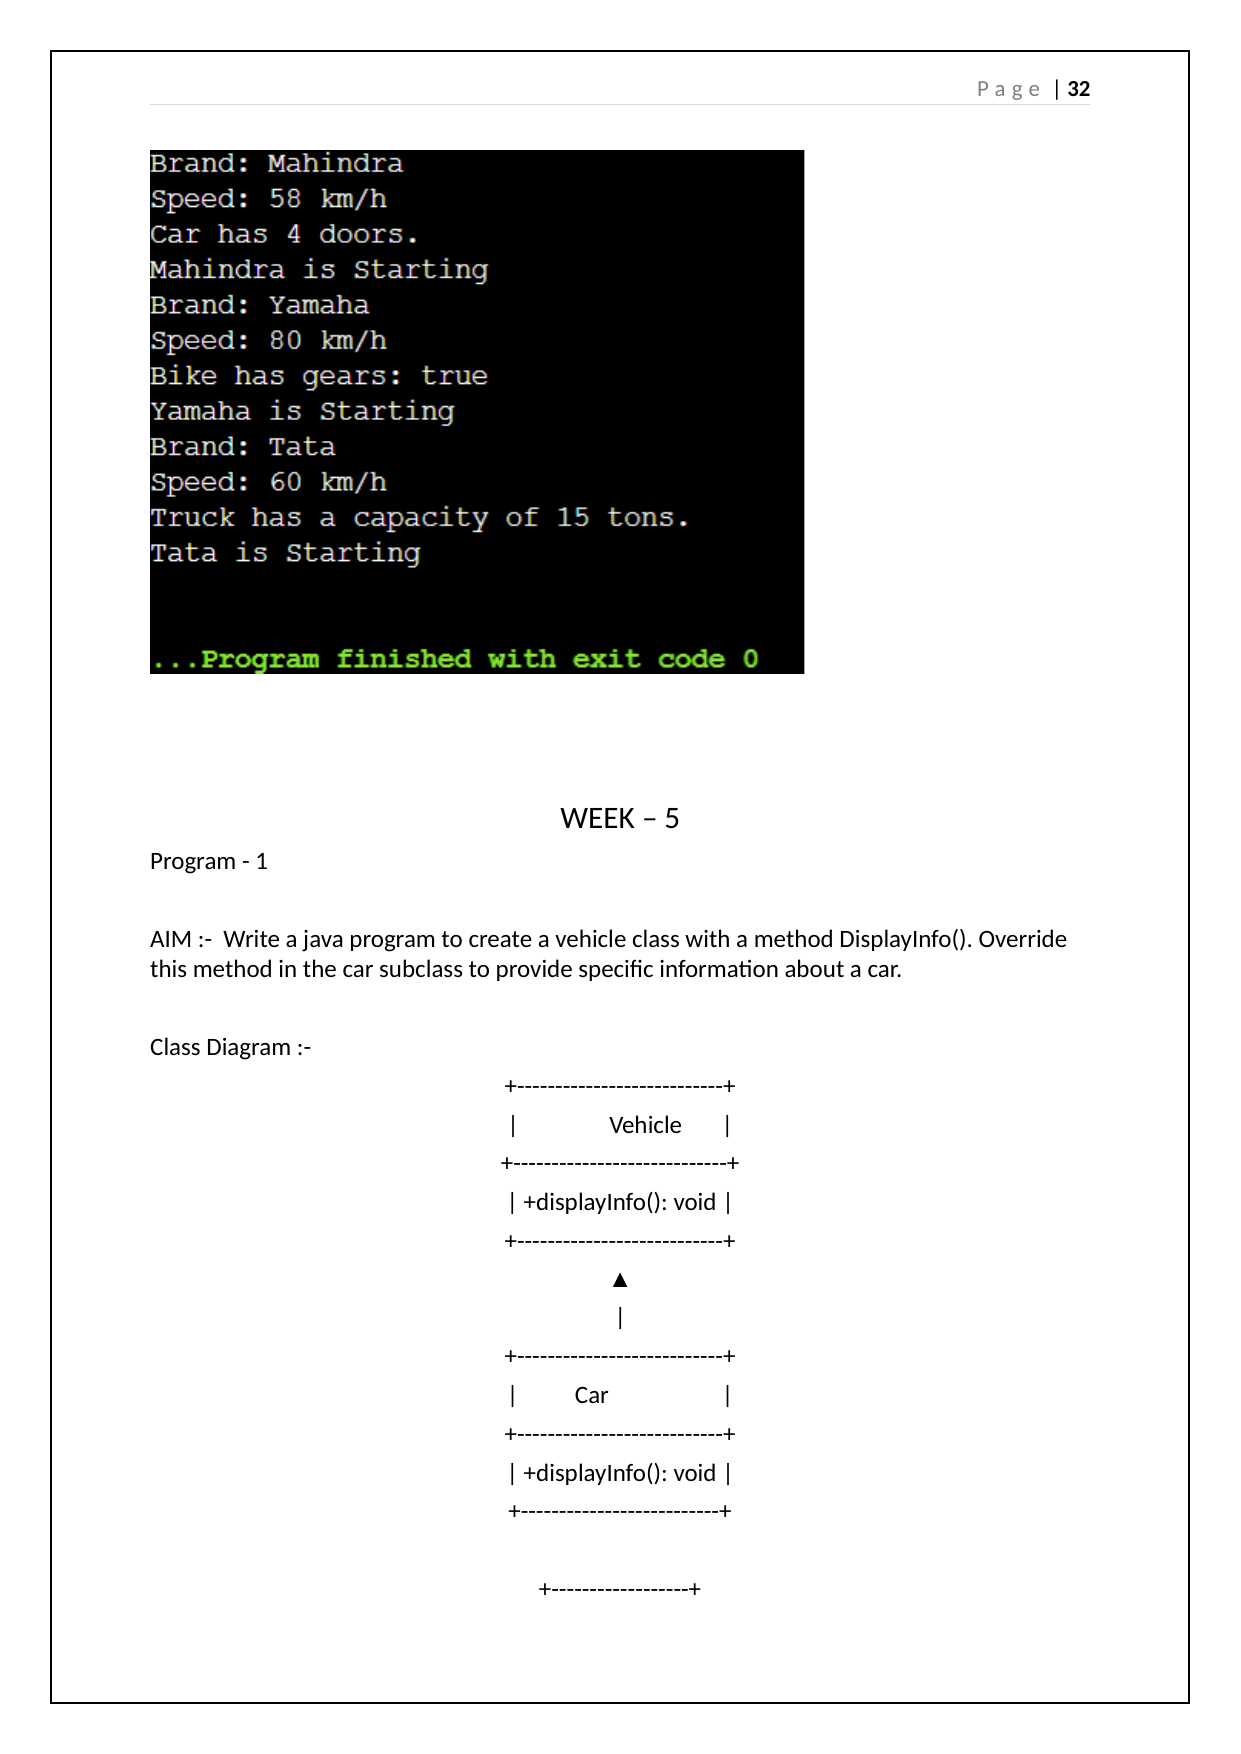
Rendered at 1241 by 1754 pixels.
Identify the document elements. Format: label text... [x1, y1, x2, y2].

text +------------------+ [150, 1573, 1090, 1604]
text +----------------------------+ [150, 1148, 1090, 1178]
text | Vehicle | [150, 1109, 1090, 1139]
text AIM :- Write a java program to create a vehicle class with a method DisplayInfo(). Override this method in the car subclass to provide specific information about a car. [150, 923, 1090, 984]
text +--------------------------+ [150, 1496, 1090, 1526]
picture [150, 150, 805, 674]
text +---------------------------+ [150, 1070, 1090, 1100]
text | [150, 1301, 1090, 1332]
text Program - 1 [150, 845, 1090, 876]
text | +displayInfo(): void | [150, 1457, 1090, 1487]
text | +displayInfo(): void | [150, 1186, 1090, 1217]
text +---------------------------+ [150, 1225, 1090, 1256]
text WEEK – 5 [150, 799, 1090, 837]
text | Car | [150, 1379, 1090, 1409]
text +---------------------------+ [150, 1340, 1090, 1371]
text Class Diagram :- [150, 1031, 1090, 1062]
text ▲ [150, 1264, 1090, 1293]
text +---------------------------+ [150, 1418, 1090, 1448]
